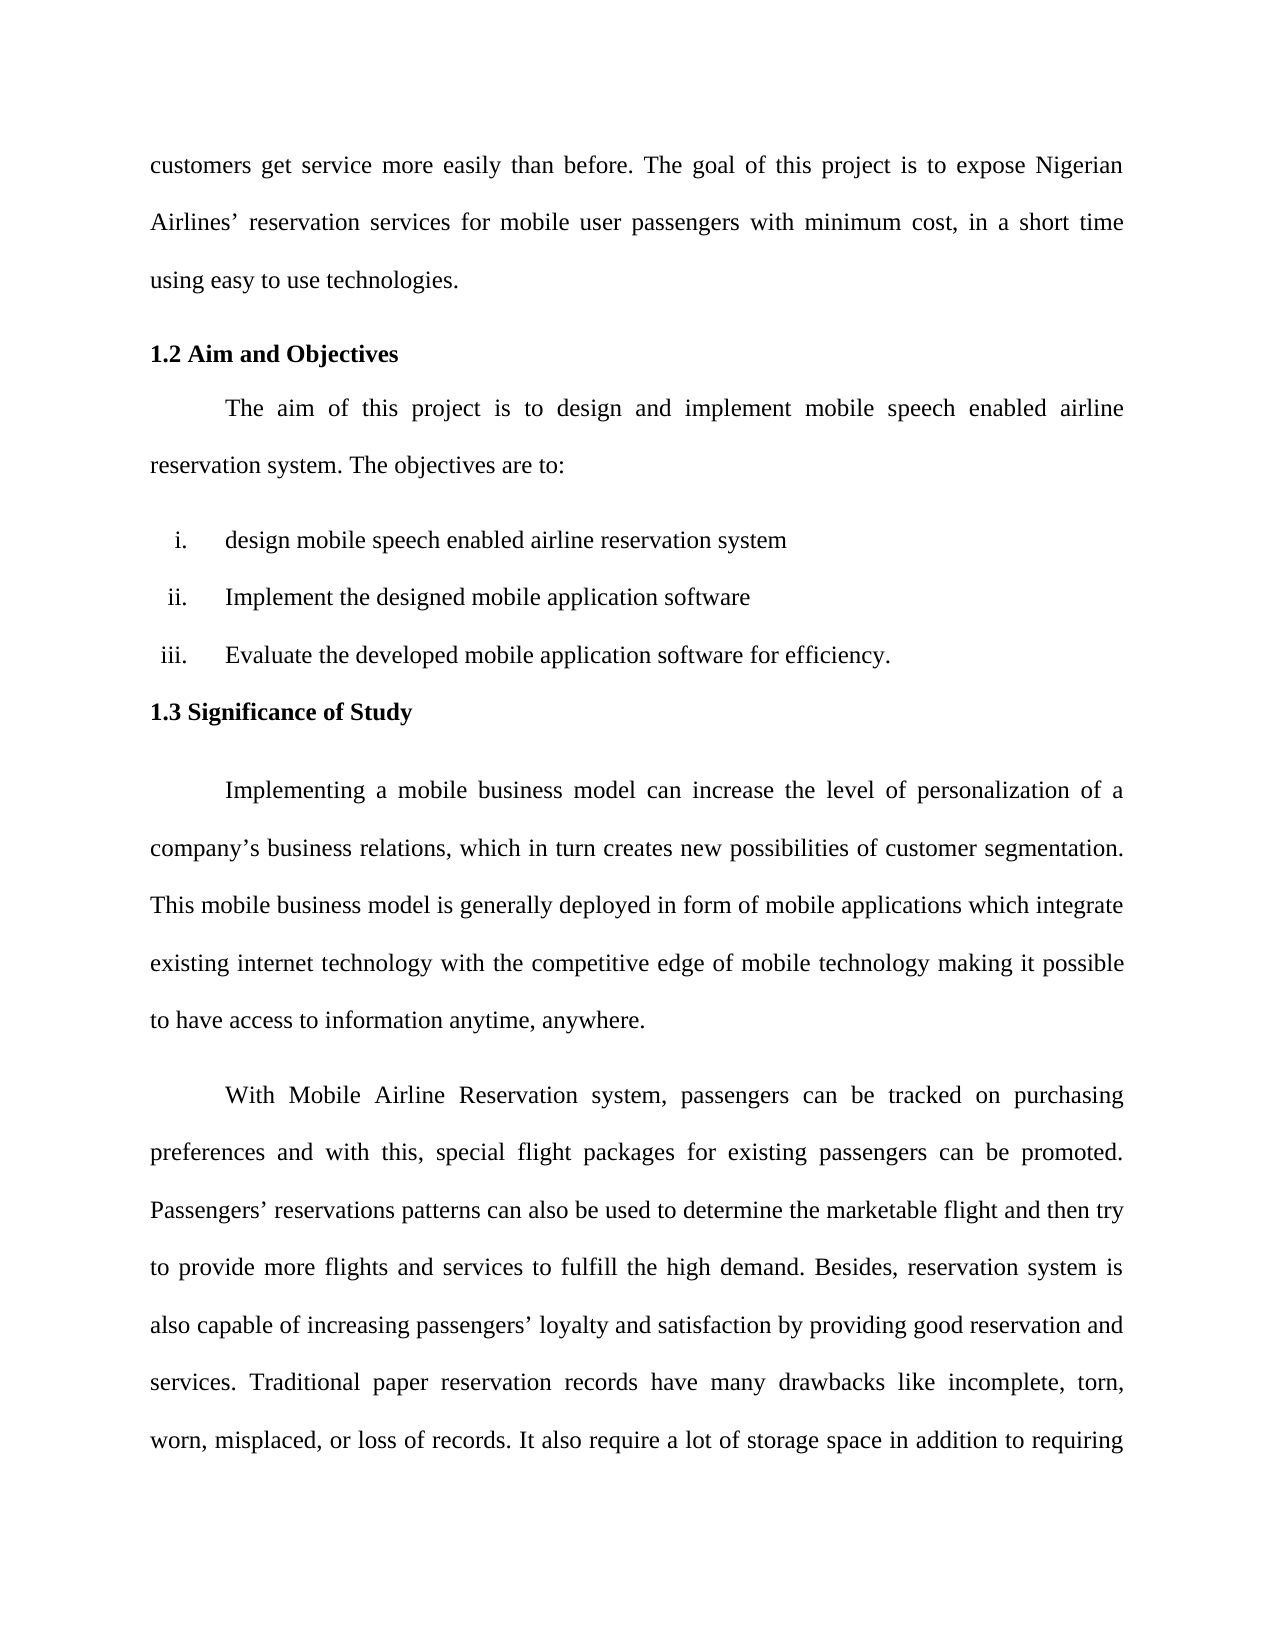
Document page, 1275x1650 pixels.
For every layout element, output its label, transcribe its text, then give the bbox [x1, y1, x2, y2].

text The aim of this project is to design and implement mobile speech enabled airline reservation system. The objectives are to: [150, 393, 1125, 479]
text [150, 150, 1125, 294]
text Implementing a mobile business model can increase the level of personalization of a company’s business relations, which in turn creates new possibilities of customer segmentation. This mobile business model is generally deployed in form of mobile applications which integrate existing internet technology with the competitive edge of mobile technology making it possible to have access to information anytime, anywhere. [150, 776, 1125, 1034]
list design mobile speech enabled airline reservation system [187, 525, 1125, 553]
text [150, 1080, 1125, 1453]
list Implement the designed mobile application software [187, 582, 1125, 611]
list Evaluate the developed mobile application software for efficiency. [187, 640, 1125, 668]
list Significance of Study [150, 697, 1125, 726]
list Aim and Objectives [150, 339, 1125, 368]
